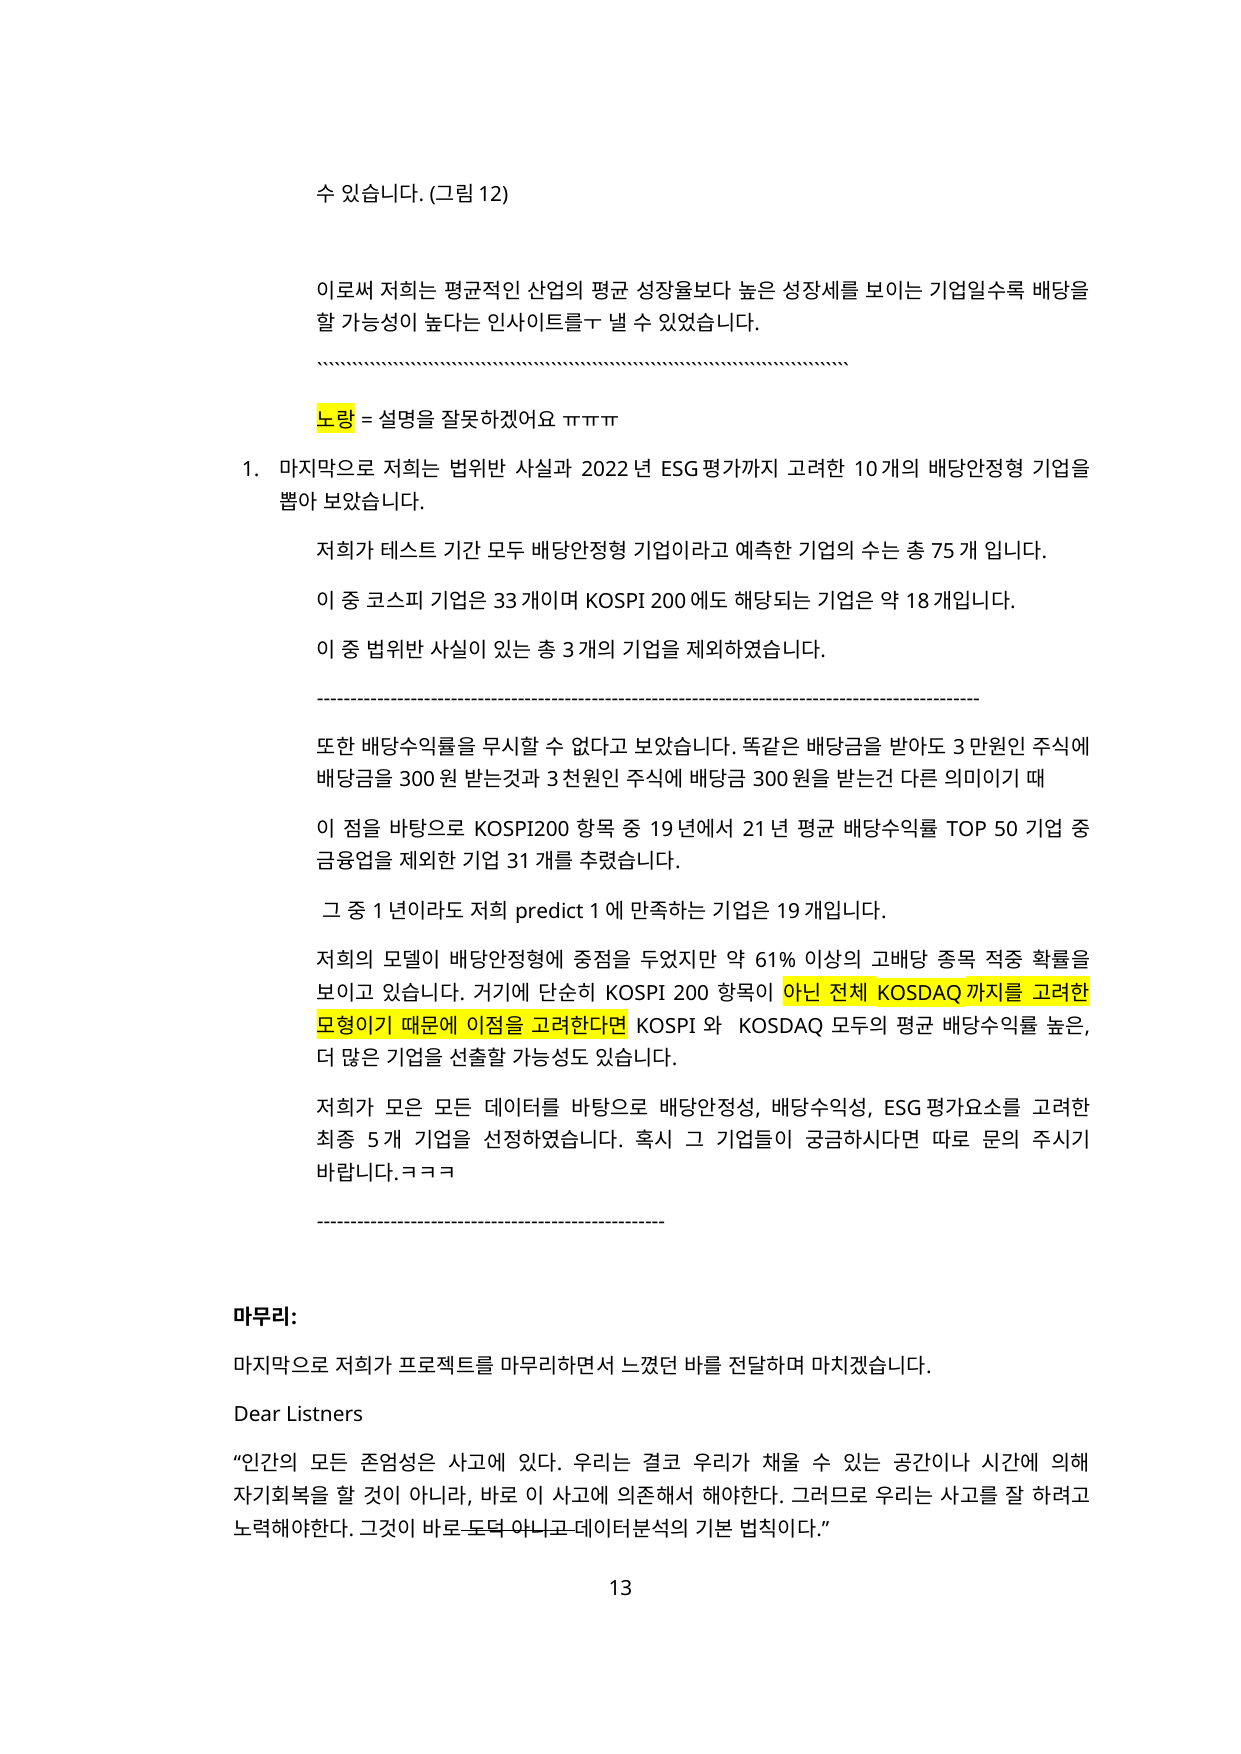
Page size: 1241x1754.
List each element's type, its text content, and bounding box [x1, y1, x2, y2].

list --------------------------------------------------------------------------------------------------- [317, 683, 1090, 711]
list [317, 177, 1090, 207]
list Dear Listners [233, 1399, 1090, 1428]
list ---------------------------------------------------- [317, 1206, 1090, 1234]
list 이로써 저희는 평균적인 산업의 평균 성장율보다 높은 성장세를 보이는 기업일수록 배당을 할 가능성이 높다는 인사이트를ㅜ 낼 수 있었습니다. [317, 274, 1090, 337]
list 노랑 = 설명을 잘못하겠어요 ㅠㅠㅠ [355, 403, 1090, 433]
list 이 중 법위반 사실이 있는 총 3개의 기업을 제외하였습니다. [317, 633, 1090, 664]
text 마지막으로 저희가 프로젝트를 마무리하면서 느꼈던 바를 전달하며 마치겠습니다. [150, 1350, 1090, 1380]
list 그 중 1년이라도 저희 predict 1에 만족하는 기업은 19개입니다. [317, 894, 1090, 924]
list 저희가 모은 모든 데이터를 바탕으로 배당안정성, 배당수익성, ESG평가요소를 고려한 최종 5개 기업을 선정하였습니다. 혹시 그 기업들이 궁금하시다면 따로 문의 주시기 바랍니다.ㅋㅋㅋ [317, 1091, 1090, 1187]
list 마지막으로 저희는 법위반 사실과 2022년 ESG평가까지 고려한 10개의 배당안정형 기업을 뽑아 보았습니다. [242, 452, 1090, 516]
list 이 점을 바탕으로 KOSPI200 항목 중 19년에서 21년 평균 배당수익률 TOP 50 기업 중 금융업을 제외한 기업 31개를 추렸습니다. [317, 812, 1090, 875]
list 이 중 코스피 기업은 33개이며 KOSPI 200에도 해당되는 기업은 약 18개입니다. [317, 584, 1090, 614]
list ``````````````````````````````````````````````````````````````````````````````````````````` [317, 356, 1090, 384]
list 마무리: [233, 1300, 1090, 1331]
list 또한 배당수익률을 무시할 수 없다고 보았습니다. 똑같은 배당금을 받아도 3만원인 주식에 배당금을 300원 받는것과 3천원인 주식에 배당금 300원을 받는건 다른 의미이기 때 [317, 730, 1090, 793]
list 저희의 모델이 배당안정형에 중점을 두었지만 약 61% 이상의 고배당 종목 적중 확률을 보이고 있습니다. 거기에 단순히 KOSPI 200 항목이 아닌 전체 KOSDAQ까지를 고려한 모형이기 때문에 이점을 고려한다면 KOSPI 와 KOSDAQ 모두의 평균 배당수익률 높은, 더 많은 기업을 선출할 가능성도 있습니다. [317, 943, 1090, 1072]
list 저희가 테스트 기간 모두 배당안정형 기업이라고 예측한 기업의 수는 총 75개 입니다. [317, 534, 1090, 565]
list “인간의 모든 존엄성은 사고에 있다. 우리는 결코 우리가 채울 수 있는 공간이나 시간에 의해 자기회복을 할 것이 아니라, 바로 이 사고에 의존해서 해야한다. 그러므로 우리는 사고를 잘 하려고 노력해야한다. 그것이 바로 도덕 아니고 데이터분석의 기본 법칙이다.” [233, 1446, 1090, 1542]
